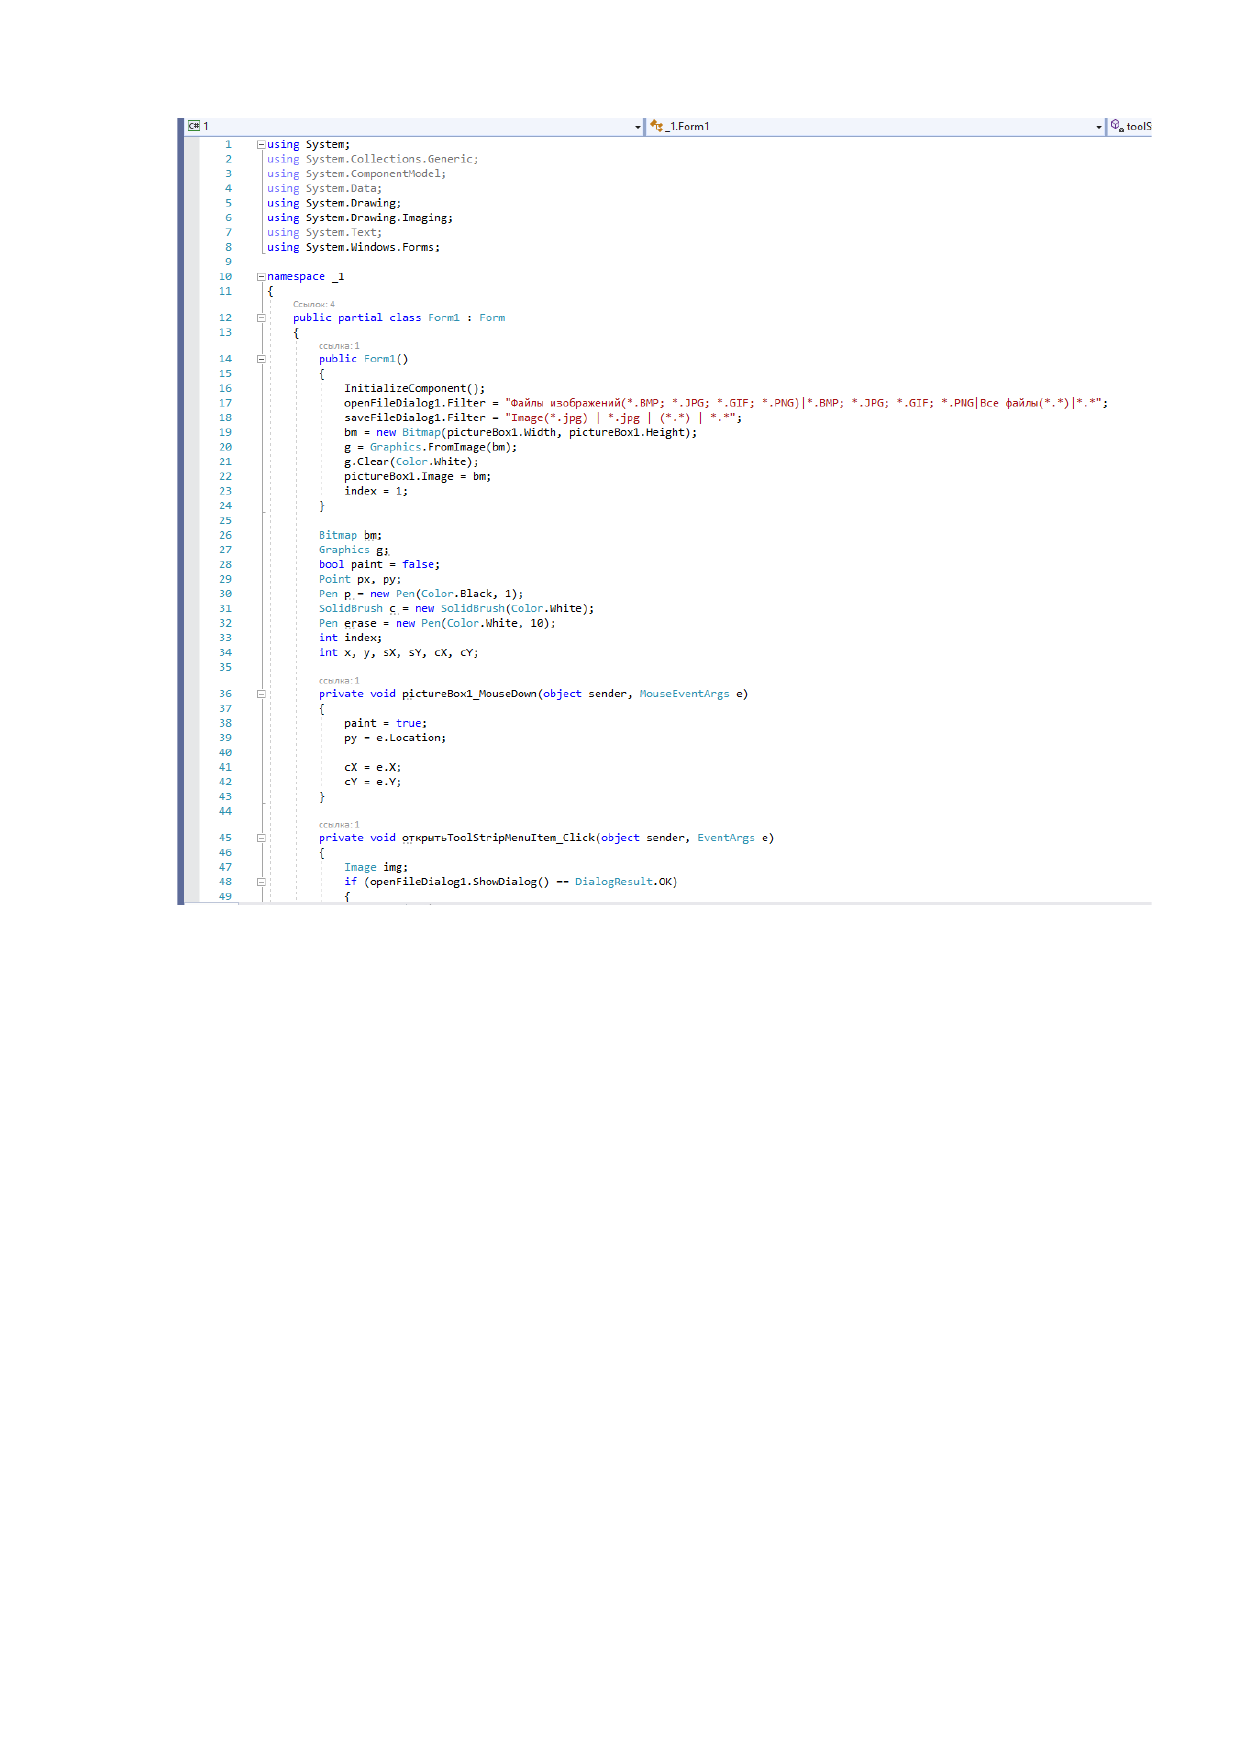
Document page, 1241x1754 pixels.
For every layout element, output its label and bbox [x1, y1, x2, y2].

picture [177, 118, 1152, 905]
